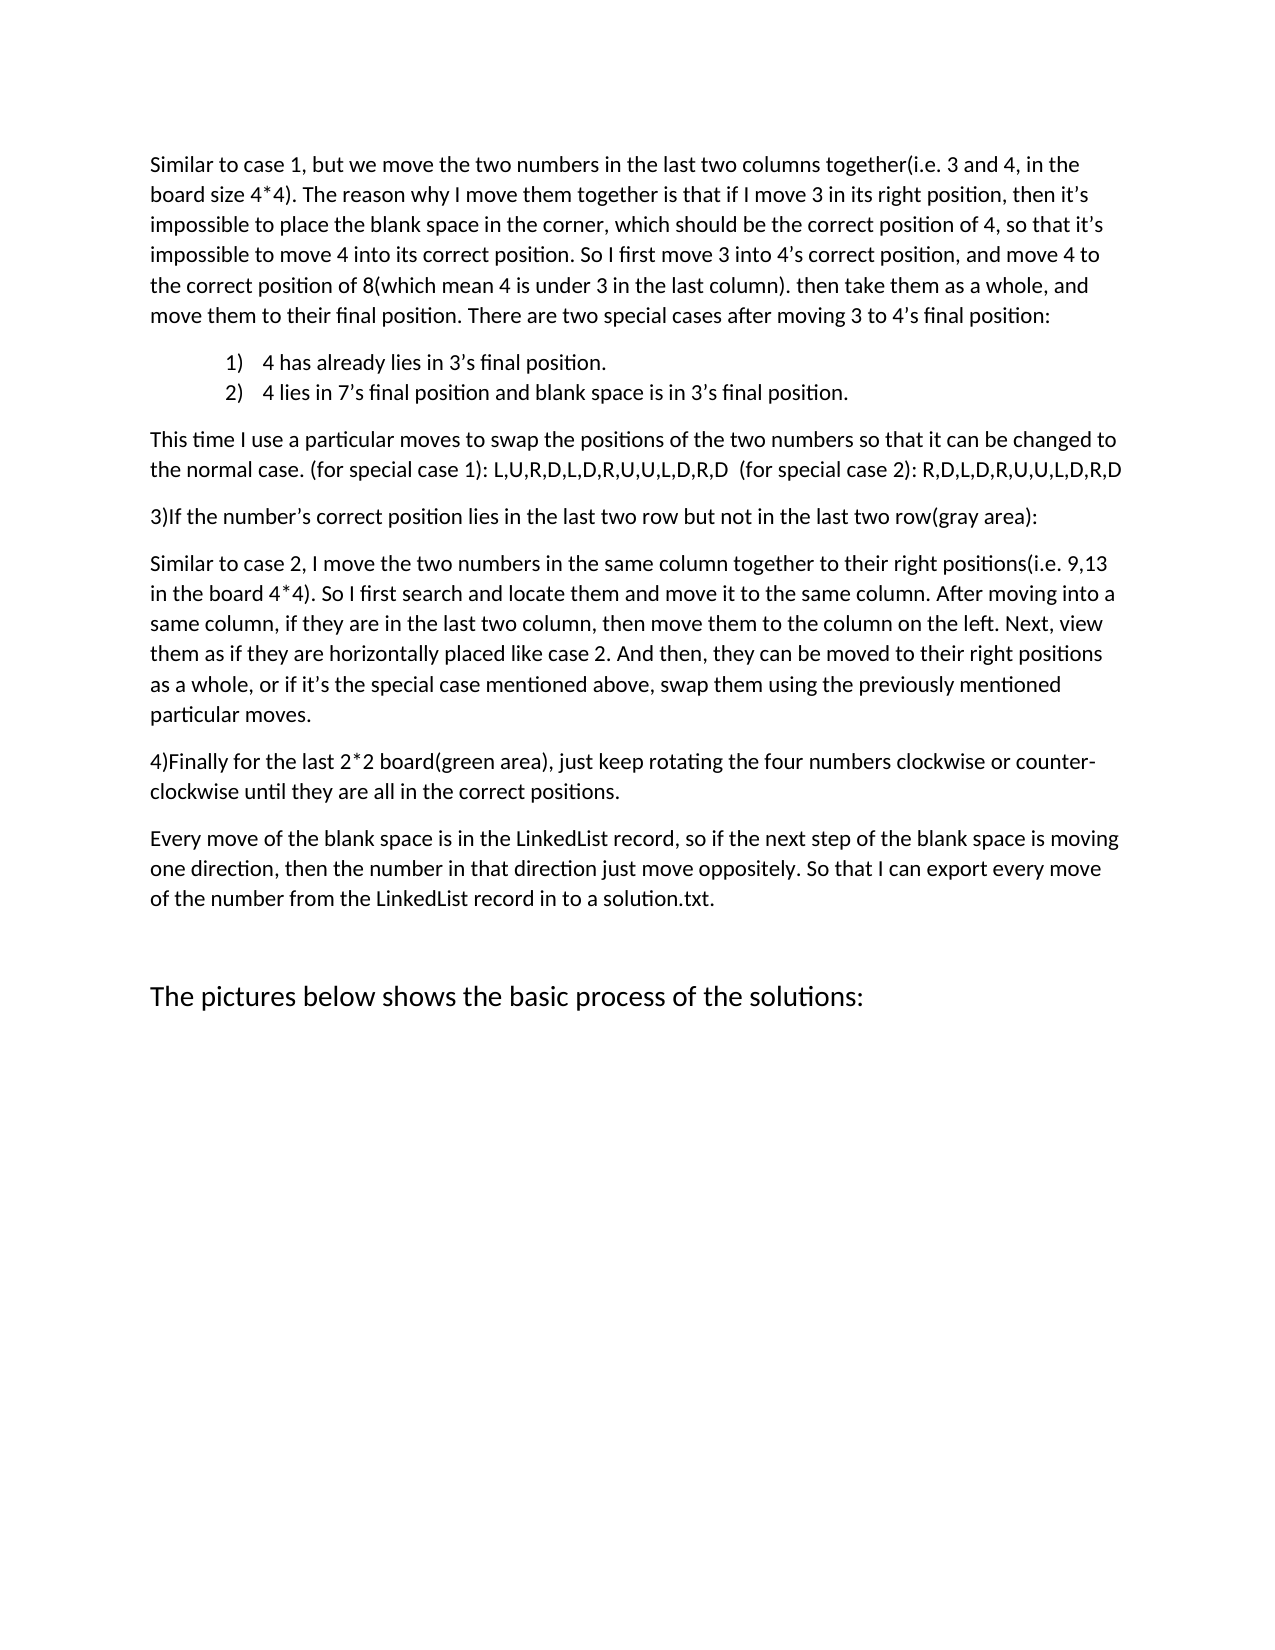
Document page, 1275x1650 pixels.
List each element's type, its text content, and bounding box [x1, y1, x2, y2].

text Similar to case 2, I move the two numbers in the same column together to their right positions(i.e. 9,13 in the board 4*4). So I first search and locate them and move it to the same column. After moving into a same column, if they are in the last two column, then move them to the column on the left. Next, view them as if they are horizontally placed like case 2. And then, they can be moved to their right positions as a whole, or if it’s the special case mentioned above, swap them using the previously mentioned particular moves. [150, 549, 1125, 728]
list 4 lies in 7’s final position and blank space is in 3’s final position. [225, 378, 1125, 406]
text The pictures below shows the basic process of the solutions: [150, 978, 1125, 1014]
list 4 has already lies in 3’s final position. [225, 348, 1125, 376]
text 3)If the number’s correct position lies in the last two row but not in the last two row(gray area): [150, 502, 1125, 530]
text Similar to case 1, but we move the two numbers in the last two columns together(i.e. 3 and 4, in the board size 4*4). The reason why I move them together is that if I move 3 in its right position, then it’s impossible to place the blank space in the corner, which should be the correct position of 4, so that it’s impossible to move 4 into its correct position. So I first move 3 into 4’s correct position, and move 4 to the correct position of 8(which mean 4 is under 3 in the last column). then take them as a whole, and move them to their final position. There are two special cases after moving 3 to 4’s final position: [150, 150, 1125, 329]
text This time I use a particular moves to swap the positions of the two numbers so that it can be changed to the normal case. (for special case 1): L,U,R,D,L,D,R,U,U,L,D,R,D (for special case 2): R,D,L,D,R,U,U,L,D,R,D [150, 425, 1125, 483]
text 4)Finally for the last 2*2 board(green area), just keep rotating the four numbers clockwise or counter-clockwise until they are all in the correct positions. [150, 747, 1125, 805]
text Every move of the blank space is in the LinkedList record, so if the next step of the blank space is moving one direction, then the number in that direction just move oppositely. So that I can export every move of the number from the LinkedList record in to a solution.txt. [150, 824, 1125, 912]
